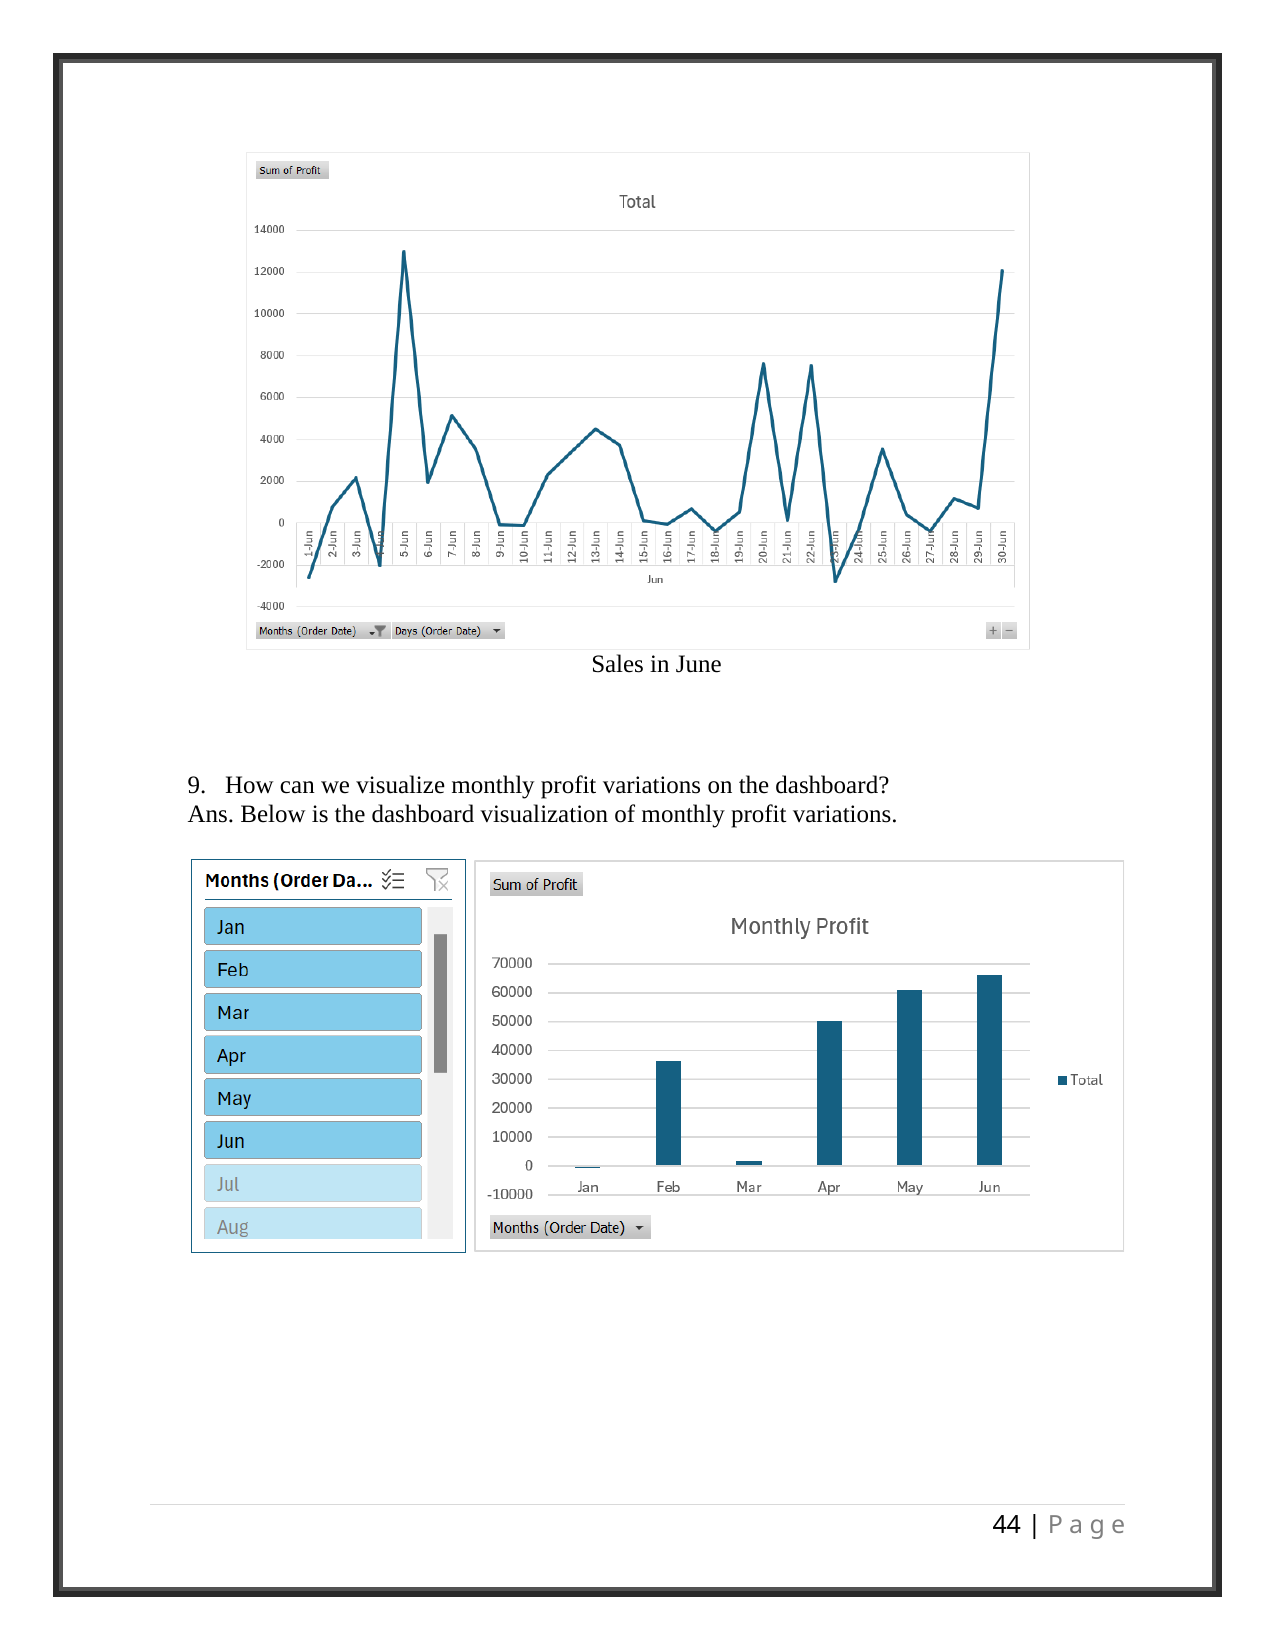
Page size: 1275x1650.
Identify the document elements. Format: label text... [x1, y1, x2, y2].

picture [188, 856, 468, 1254]
picture [243, 150, 1032, 650]
text Ans. Below is the dashboard visualization of monthly profit variations. [187, 799, 1125, 827]
list How can we visualize monthly profit variations on the dashboard? [187, 770, 1125, 799]
text Sales in June [187, 649, 1125, 712]
picture [473, 856, 1125, 1254]
